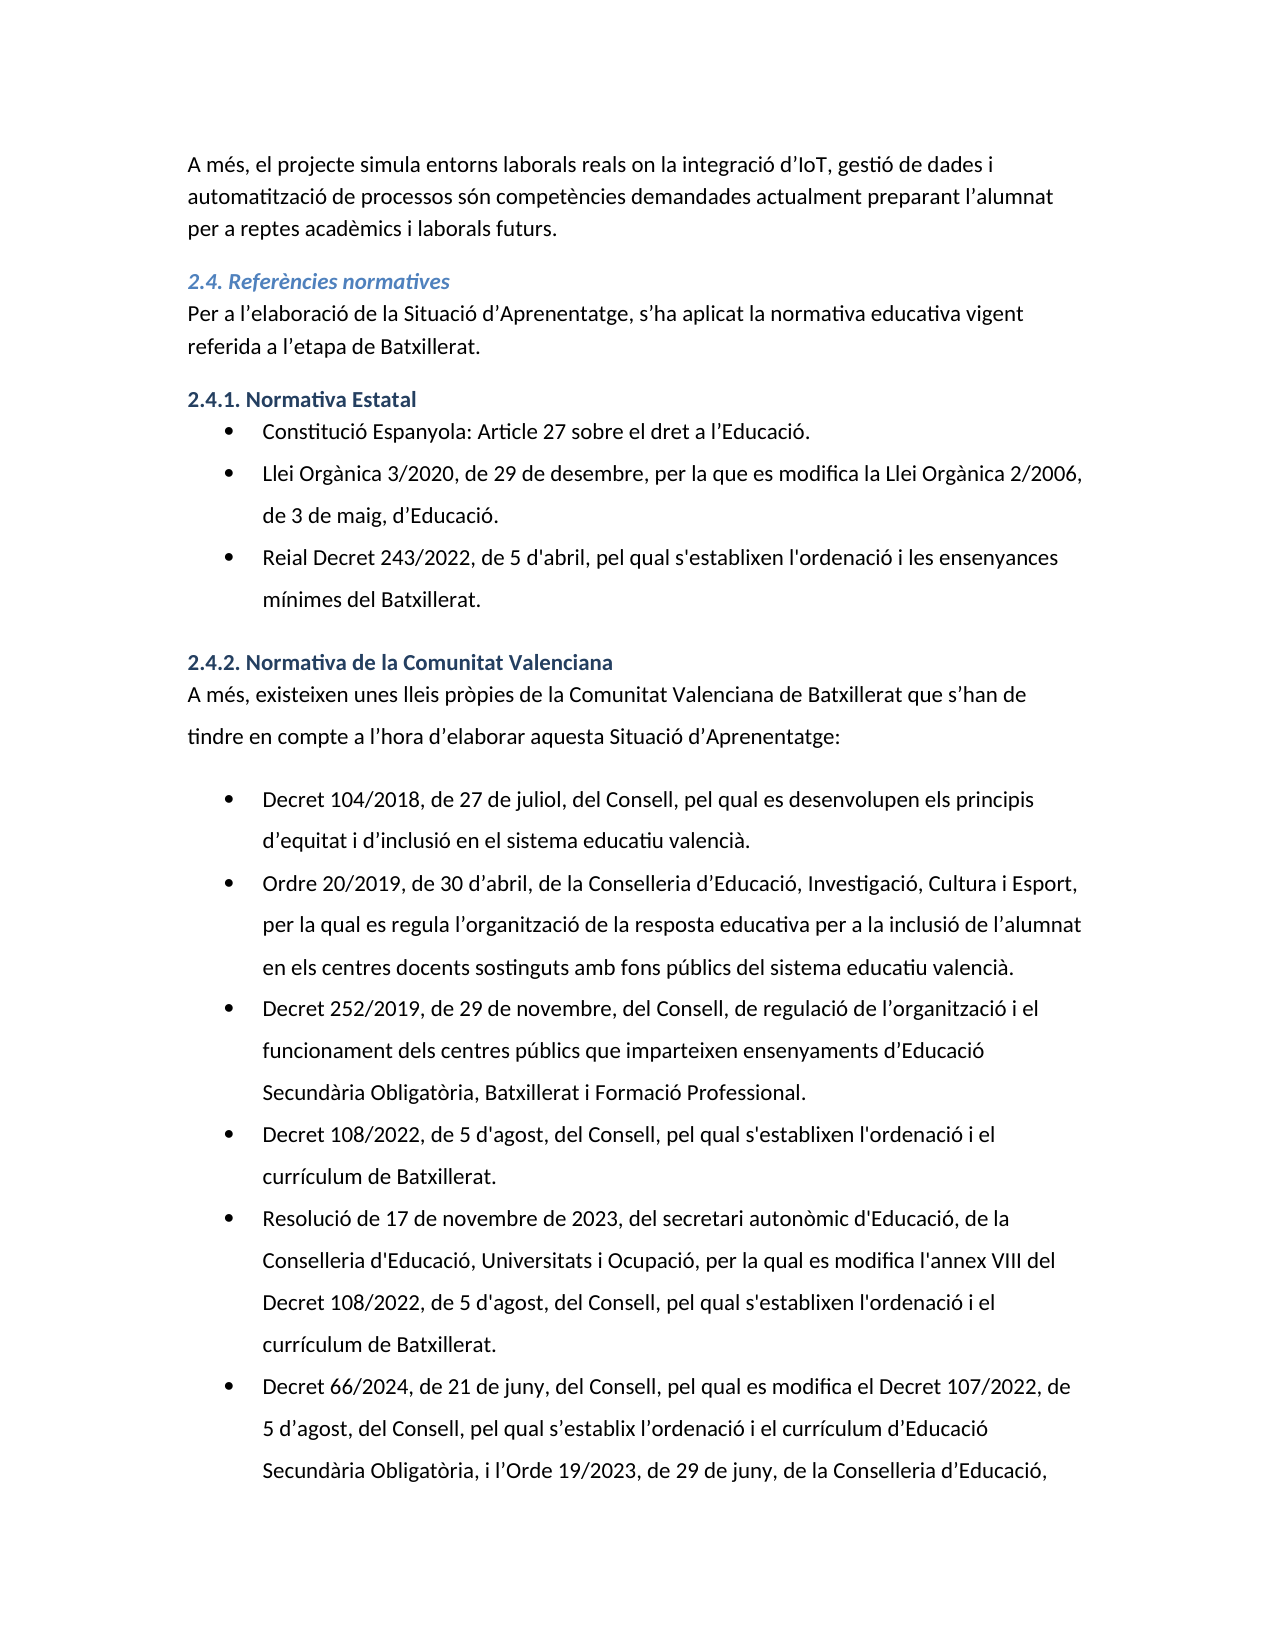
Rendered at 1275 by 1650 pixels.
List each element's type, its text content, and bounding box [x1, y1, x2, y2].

list Decret 104/2018, de 27 de juliol, del Consell, pel qual es desenvolupen els principis d’equitat i d’inclusió en el sistema educatiu valencià. [225, 785, 1087, 855]
list Reial Decret 243/2022, de 5 d'abril, pel qual s'establixen l'ordenació i les ensenyances mínimes del Batxillerat. [225, 543, 1087, 613]
list Decret 108/2022, de 5 d'agost, del Consell, pel qual s'establixen l'ordenació i el currículum de Batxillerat. [225, 1121, 1087, 1191]
text A més, el projecte simula entorns laborals reals on la integració d’IoT, gestió de dades i automatització de processos són competències demandades actualment preparant l’alumnat per a reptes acadèmics i laborals futurs. [187, 150, 1087, 242]
list Decret 252/2019, de 29 de novembre, del Consell, de regulació de l’organització i el funcionament dels centres públics que imparteixen ensenyaments d’Educació Secundària Obligatòria, Batxillerat i Formació Professional. [225, 994, 1087, 1107]
subtitle 2.4.2. Normativa de la Comunitat Valenciana [187, 648, 1087, 676]
subtitle 2.4. Referències normatives [187, 267, 1087, 295]
text A més, existeixen unes lleis pròpies de la Comunitat Valenciana de Batxillerat que s’han de tindre en compte a l’hora d’elaborar aquesta Situació d’Aprenentatge: [187, 680, 1087, 750]
text Per a l’elaboració de la Situació d’Aprenentatge, s’ha aplicat la normativa educativa vigent referida a l’etapa de Batxillerat. [187, 299, 1087, 360]
list Ordre 20/2019, de 30 d’abril, de la Conselleria d’Educació, Investigació, Cultura i Esport, per la qual es regula l’organització de la resposta educativa per a la inclusió de l’alumnat en els centres docents sostinguts amb fons públics del sistema educatiu valencià. [225, 869, 1087, 981]
list Constitució Espanyola: Article 27 sobre el dret a l’Educació. [225, 417, 1087, 445]
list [225, 1372, 1087, 1484]
list Resolució de 17 de novembre de 2023, del secretari autonòmic d'Educació, de la Conselleria d'Educació, Universitats i Ocupació, per la qual es modifica l'annex VIII del Decret 108/2022, de 5 d'agost, del Consell, pel qual s'establixen l'ordenació i el currículum de Batxillerat. [225, 1204, 1087, 1358]
list Llei Orgànica 3/2020, de 29 de desembre, per la que es modifica la Llei Orgànica 2/2006, de 3 de maig, d’Educació. [225, 459, 1087, 529]
subtitle 2.4.1. Normativa Estatal [187, 385, 1087, 413]
